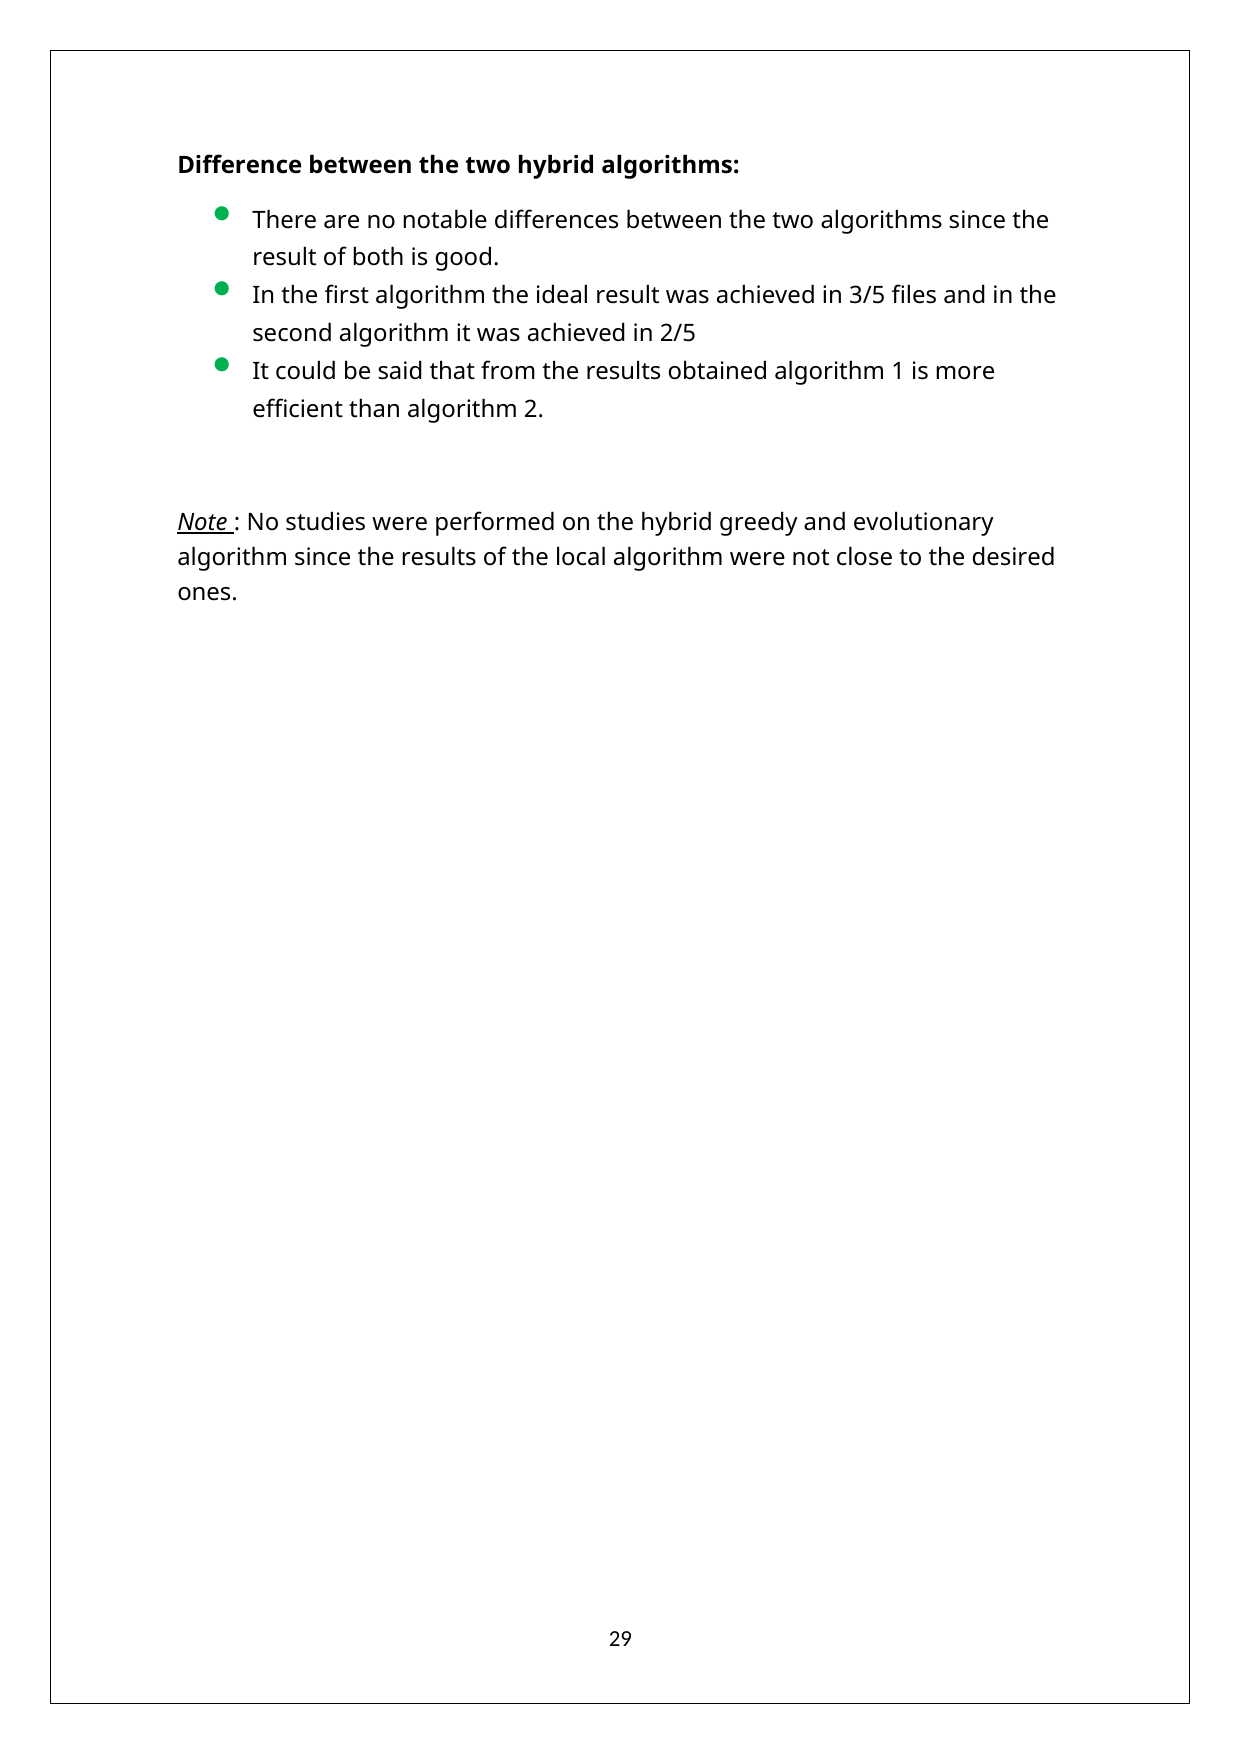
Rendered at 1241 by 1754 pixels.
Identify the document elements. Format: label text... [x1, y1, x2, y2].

list In the first algorithm the ideal result was achieved in 3/5 files and in the second algorithm it was achieved in 2/5 [214, 275, 1063, 348]
text Note : No studies were performed on the hybrid greedy and evolutionary algorithm since the results of the local algorithm were not close to the desired ones. [177, 504, 1063, 638]
list There are no notable differences between the two algorithms since the result of both is good. [214, 199, 1063, 272]
text Difference between the two hybrid algorithms: [177, 147, 1063, 180]
list It could be said that from the results obtained algorithm 1 is more efficient than algorithm 2. [214, 351, 1063, 424]
